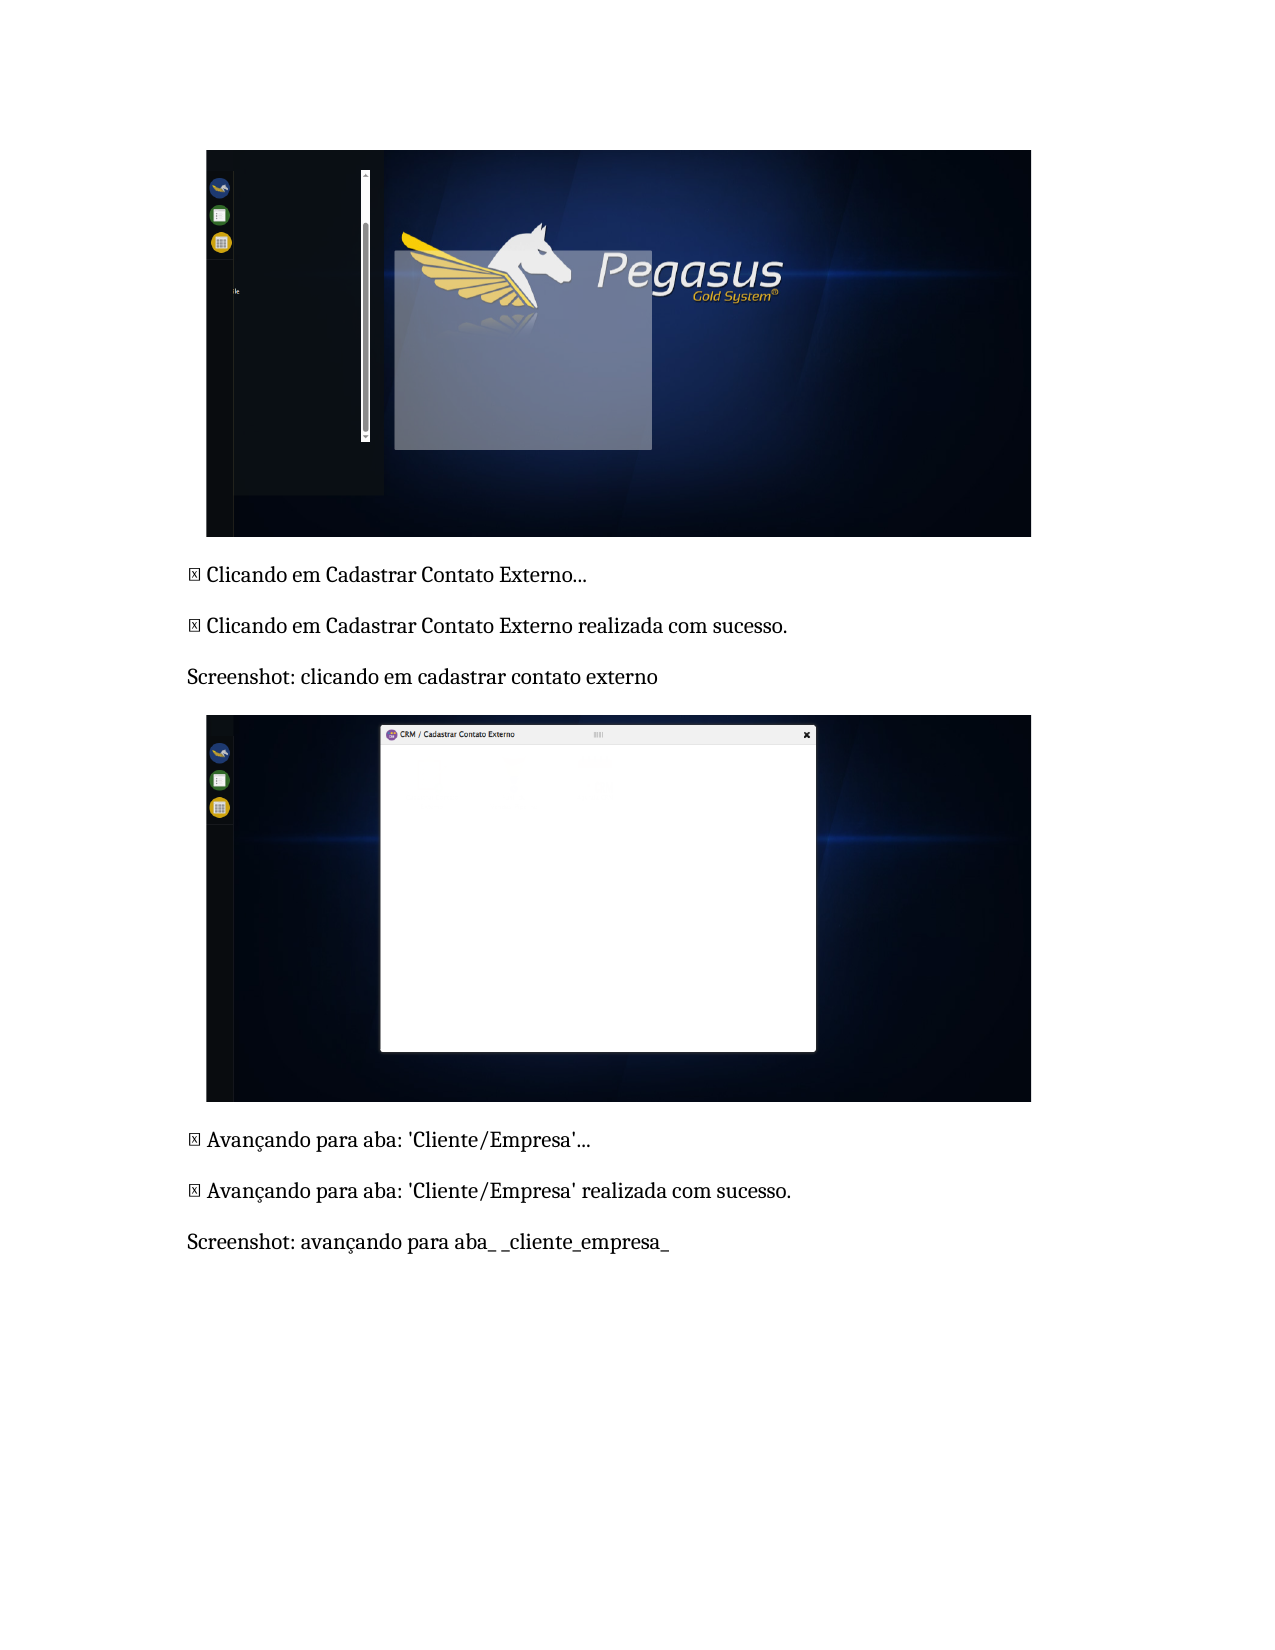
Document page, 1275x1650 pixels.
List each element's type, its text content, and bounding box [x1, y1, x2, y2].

text 🔄 Avançando para aba: 'Cliente/Empresa'... [187, 1127, 1087, 1153]
picture [206, 150, 1032, 537]
text ✅ Clicando em Cadastrar Contato Externo realizada com sucesso. [187, 613, 1087, 639]
text 🔄 Clicando em Cadastrar Contato Externo... [187, 562, 1087, 588]
text Screenshot: clicando em cadastrar contato externo [187, 664, 1087, 690]
picture [206, 715, 1032, 1102]
text ✅ Avançando para aba: 'Cliente/Empresa' realizada com sucesso. [187, 1178, 1087, 1204]
text Screenshot: avançando para aba_ _cliente_empresa_ [187, 1229, 1087, 1255]
